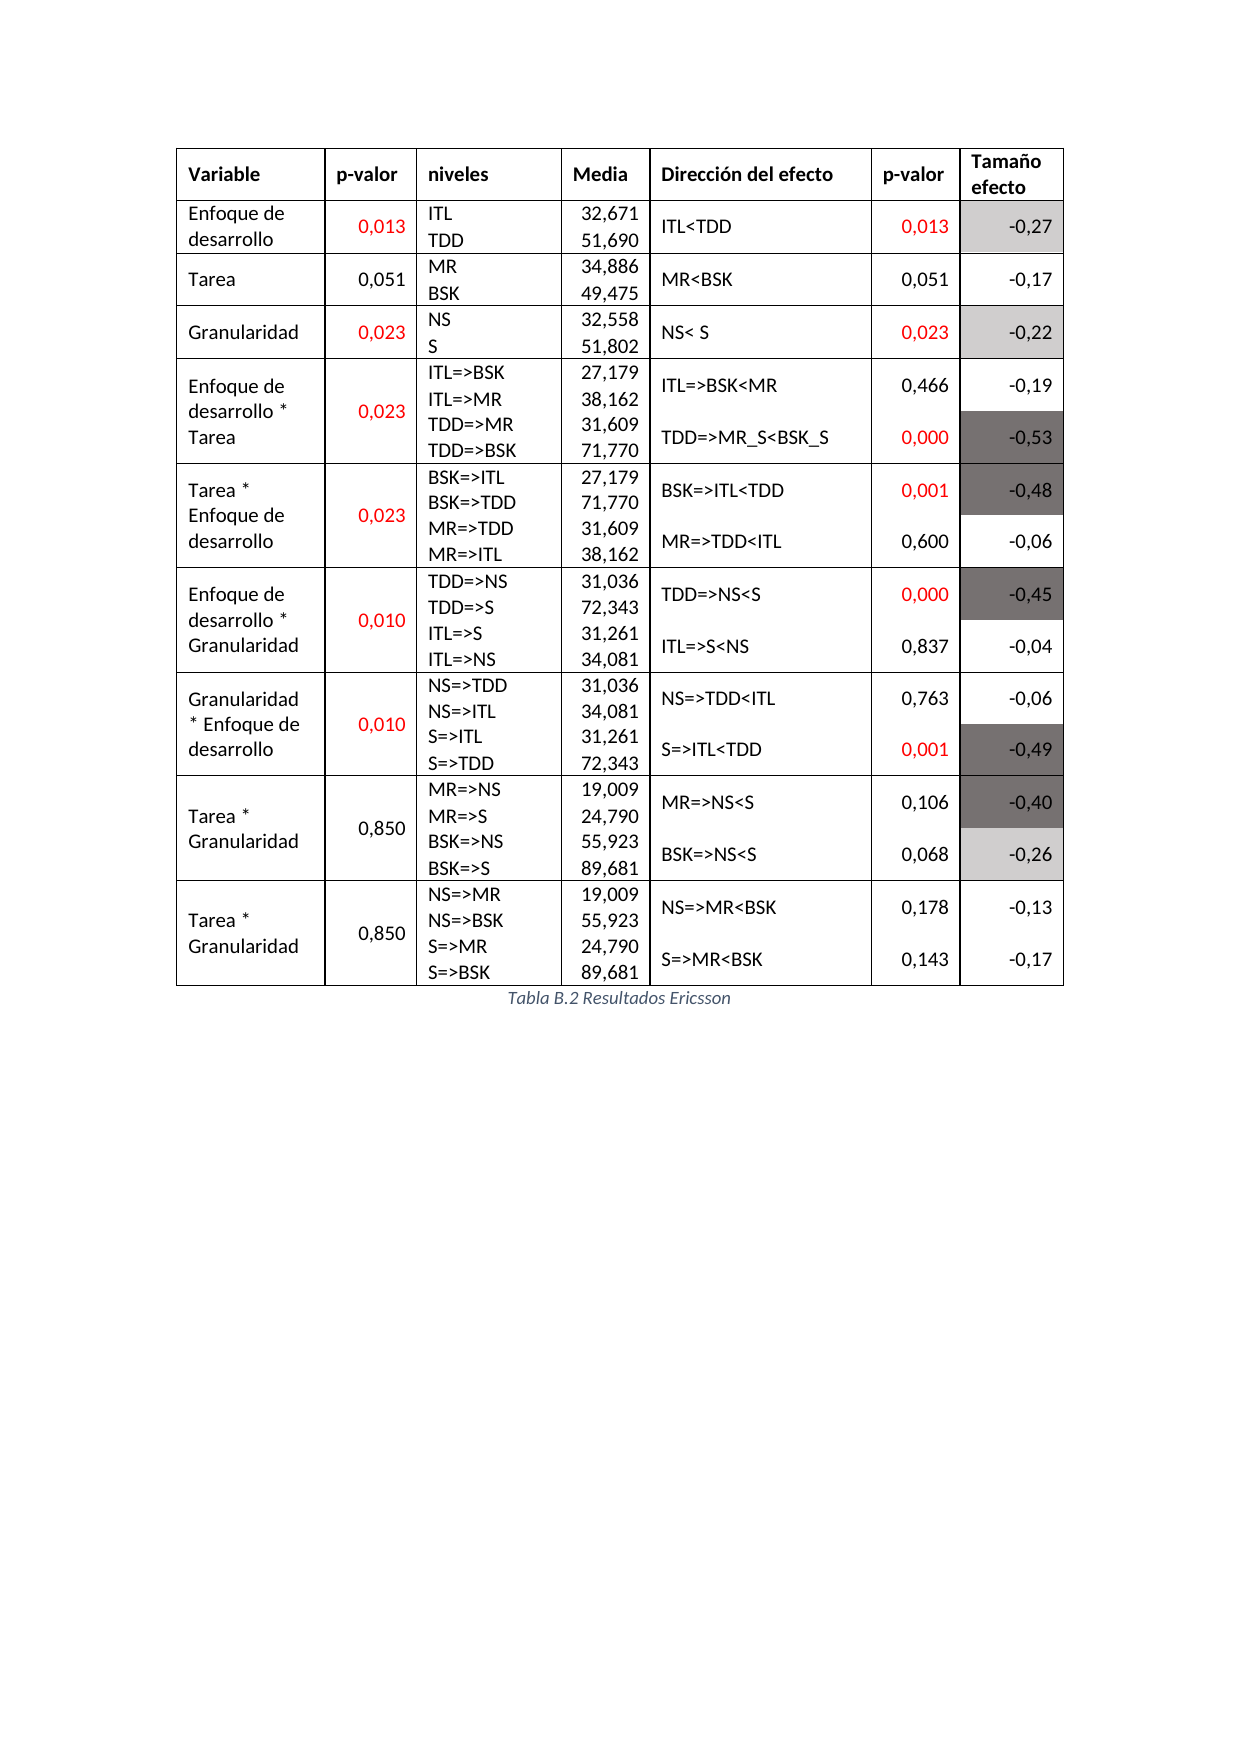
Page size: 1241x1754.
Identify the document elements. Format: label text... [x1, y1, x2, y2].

table_cell NS=>MR [417, 881, 561, 907]
table_cell TDD=>BSK [417, 437, 561, 463]
table_cell ITL=>NS [417, 645, 561, 672]
table_cell ITL=>BSK<MR [651, 359, 871, 411]
table_cell S=>MR [417, 933, 561, 958]
table_cell 0,000 [872, 411, 959, 463]
table_cell -0,06 [961, 673, 1063, 723]
table_cell 55,923 [562, 828, 649, 854]
table_cell 34,081 [562, 645, 649, 672]
table_cell 51,802 [562, 332, 649, 358]
table_cell 0,051 [326, 254, 416, 305]
table_cell 34,886 [562, 254, 649, 279]
table_cell 0,023 [872, 306, 959, 358]
table_cell 72,343 [562, 593, 649, 620]
table_cell 49,475 [562, 279, 649, 305]
table_cell TDD=>MR [417, 411, 561, 437]
table_cell NS=>ITL [417, 698, 561, 723]
table_cell -0,13 [961, 881, 1063, 933]
table_cell -0,40 [961, 776, 1063, 828]
table_cell MR=>S [417, 802, 561, 828]
table_cell BSK=>ITL [417, 464, 561, 489]
table_cell Granularidad [177, 306, 324, 358]
table_cell NS=>TDD<ITL [651, 673, 871, 723]
table_cell 38,162 [562, 385, 649, 411]
table_cell Tarea * Granularidad [177, 776, 324, 880]
table_cell -0,19 [961, 359, 1063, 411]
table_cell 0,106 [872, 776, 959, 828]
table_cell ITL=>MR [417, 385, 561, 411]
table_cell 0,013 [326, 201, 416, 252]
table_cell 24,790 [562, 933, 649, 958]
table_cell Enfoque de desarrollo * Granularidad [177, 568, 324, 672]
table_cell -0,22 [961, 306, 1063, 358]
table_cell 89,681 [562, 959, 649, 985]
table_cell -0,53 [961, 411, 1063, 463]
table_cell 72,343 [562, 749, 649, 775]
table_cell -0,49 [961, 724, 1063, 775]
table_cell S=>MR<BSK [651, 933, 871, 985]
table_cell ITL=>S [417, 620, 561, 645]
table_cell 0,850 [326, 881, 416, 985]
table_cell -0,17 [961, 254, 1063, 305]
table_cell 0,023 [326, 359, 416, 463]
table_cell NS=>BSK [417, 907, 561, 933]
table_cell BSK=>TDD [417, 490, 561, 515]
table_cell 0,837 [872, 620, 959, 672]
table_cell NS=>MR<BSK [651, 881, 871, 933]
table_cell ITL<TDD [651, 201, 871, 252]
table_cell 0,143 [872, 933, 959, 985]
table_cell S=>ITL [417, 724, 561, 749]
table_cell 34,081 [562, 698, 649, 723]
table_cell 31,261 [562, 620, 649, 645]
table_cell 31,261 [562, 724, 649, 749]
table_cell 19,009 [562, 881, 649, 907]
table_cell 0,068 [872, 828, 959, 880]
table_cell ITL=>BSK [417, 359, 561, 385]
table_cell 31,036 [562, 568, 649, 593]
table_cell 32,558 [562, 306, 649, 332]
table_cell 0,466 [872, 359, 959, 411]
table_header Media [562, 149, 649, 199]
table_cell Tarea * Enfoque de desarrollo [177, 464, 324, 567]
table_cell 31,609 [562, 515, 649, 540]
table_cell MR=>NS [417, 776, 561, 802]
table_cell 51,690 [562, 226, 649, 252]
table_cell -0,04 [961, 620, 1063, 672]
table_cell 0,178 [872, 881, 959, 933]
table_cell BSK=>ITL<TDD [651, 464, 871, 515]
table_cell -0,06 [961, 515, 1063, 567]
table_cell Tarea * Granularidad [177, 881, 324, 985]
table_header p-valor [326, 149, 416, 199]
table_cell 38,162 [562, 540, 649, 567]
table_cell Granularidad * Enfoque de desarrollo [177, 673, 324, 775]
table_cell NS [417, 306, 561, 332]
table_cell 0,051 [872, 254, 959, 305]
table_cell MR [417, 254, 561, 279]
table_header Variable [177, 149, 324, 199]
table_cell 0,013 [872, 201, 959, 252]
table_cell 0,023 [326, 464, 416, 567]
table_cell 71,770 [562, 490, 649, 515]
table_cell 0,010 [326, 673, 416, 775]
table_cell 0,850 [326, 776, 416, 880]
table_cell 27,179 [562, 464, 649, 489]
table_cell ITL=>S<NS [651, 620, 871, 672]
table_cell MR=>ITL [417, 540, 561, 567]
table_cell BSK=>NS<S [651, 828, 871, 880]
table_cell S=>TDD [417, 749, 561, 775]
table_cell 55,923 [562, 907, 649, 933]
table_cell BSK [417, 279, 561, 305]
table_cell MR=>NS<S [651, 776, 871, 828]
table_cell 31,036 [562, 673, 649, 698]
table_cell 0,010 [326, 568, 416, 672]
table_cell 0,000 [872, 568, 959, 620]
table_cell Tarea [177, 254, 324, 305]
table_header Dirección del efecto [651, 149, 871, 199]
table_cell 0,600 [872, 515, 959, 567]
table_cell TDD=>S [417, 593, 561, 620]
table_cell S=>ITL<TDD [651, 724, 871, 775]
table_cell TDD=>NS<S [651, 568, 871, 620]
table_header p-valor [872, 149, 959, 199]
table_cell 71,770 [562, 437, 649, 463]
table_cell Enfoque de desarrollo [177, 201, 324, 252]
table_cell TDD [417, 226, 561, 252]
table_cell -0,48 [961, 464, 1063, 515]
table_cell 19,009 [562, 776, 649, 802]
table_cell TDD=>NS [417, 568, 561, 593]
table_cell 0,023 [326, 306, 416, 358]
table_cell -0,45 [961, 568, 1063, 620]
table_cell 0,001 [872, 724, 959, 775]
table_cell MR=>TDD<ITL [651, 515, 871, 567]
table_cell Enfoque de desarrollo * Tarea [177, 359, 324, 463]
table_cell ITL [417, 201, 561, 226]
table_cell 0,763 [872, 673, 959, 723]
table_cell -0,26 [961, 828, 1063, 880]
table_cell 32,671 [562, 201, 649, 226]
table_cell 24,790 [562, 802, 649, 828]
table_cell MR=>TDD [417, 515, 561, 540]
table_cell MR<BSK [651, 254, 871, 305]
table_cell 31,609 [562, 411, 649, 437]
table_cell S [417, 332, 561, 358]
table_cell 89,681 [562, 854, 649, 880]
table_cell TDD=>MR_S<BSK_S [651, 411, 871, 463]
table_header Tamaño efecto [961, 149, 1063, 199]
table_cell 0,001 [872, 464, 959, 515]
table_cell NS=>TDD [417, 673, 561, 698]
table_cell -0,17 [961, 933, 1063, 985]
table_header niveles [417, 149, 561, 199]
table_cell NS< S [651, 306, 871, 358]
table_cell BSK=>S [417, 854, 561, 880]
table_cell S=>BSK [417, 959, 561, 985]
table_cell BSK=>NS [417, 828, 561, 854]
table_cell 27,179 [562, 359, 649, 385]
table_cell -0,27 [961, 201, 1063, 252]
